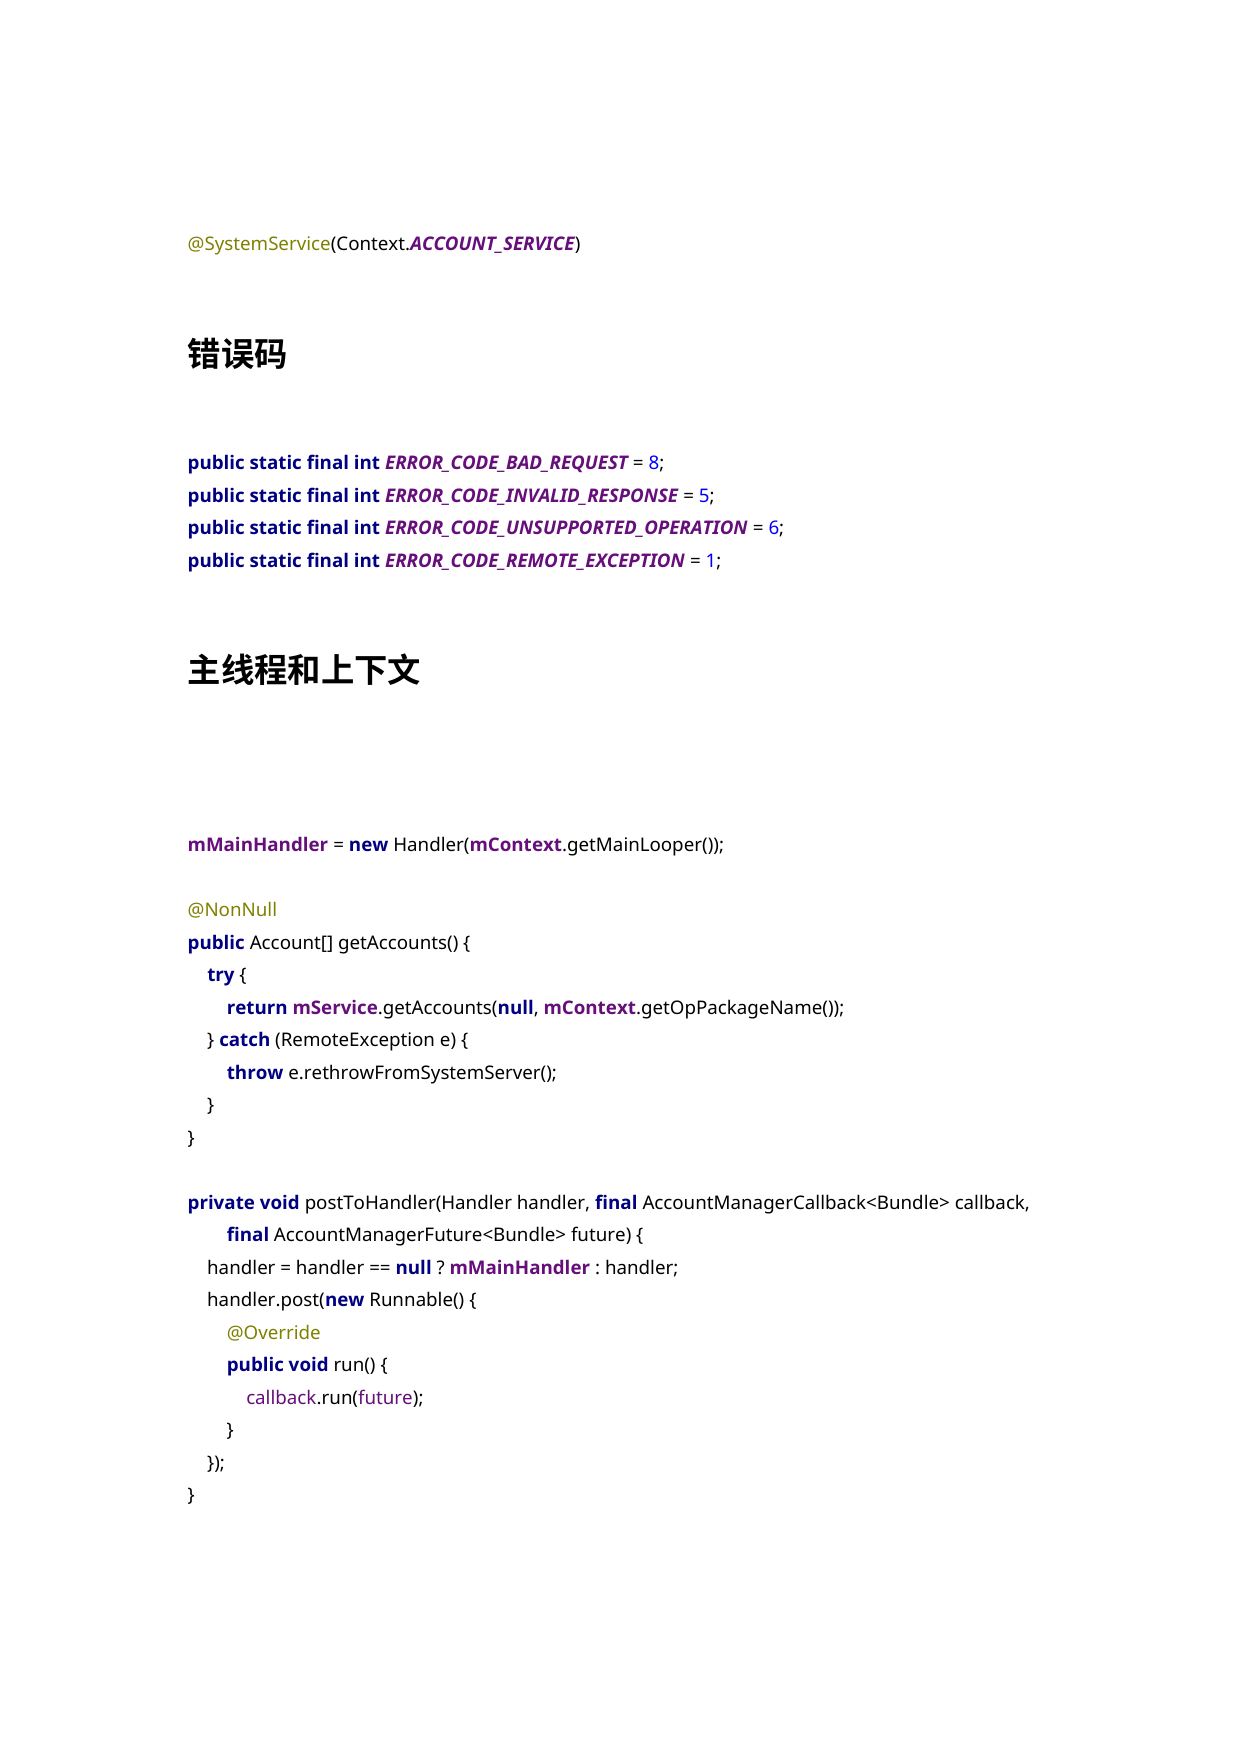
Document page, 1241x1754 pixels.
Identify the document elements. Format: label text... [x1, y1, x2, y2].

text private void postToHandler(Handler handler, final AccountManagerCallback<Bundle> callback, final AccountManagerFuture<Bundle> future) { handler = handler == null ? mMainHandler : handler; handler.post(new Runnable() { @Override public void run() { callback.run(future); } }); } [187, 1186, 1053, 1511]
text mMainHandler = new Handler(mContext.getMainLooper()); [187, 828, 1053, 861]
text @SystemService(Context.ACCOUNT_SERVICE) [187, 227, 1053, 259]
text public static final int ERROR_CODE_BAD_REQUEST = 8; [187, 446, 1053, 479]
subtitle 主线程和上下文 [187, 636, 1053, 701]
subtitle 错误码 [187, 319, 1053, 384]
text @NonNull public Account[] getAccounts() { try { return mService.getAccounts(null, mContext.getOpPackageName()); } catch (RemoteException e) { throw e.rethrowFromSystemServer(); } } [187, 893, 1053, 1153]
text public static final int ERROR_CODE_REMOTE_EXCEPTION = 1; [187, 544, 1053, 576]
text public static final int ERROR_CODE_INVALID_RESPONSE = 5; public static final int ERROR_CODE_UNSUPPORTED_OPERATION = 6; [187, 479, 1053, 544]
